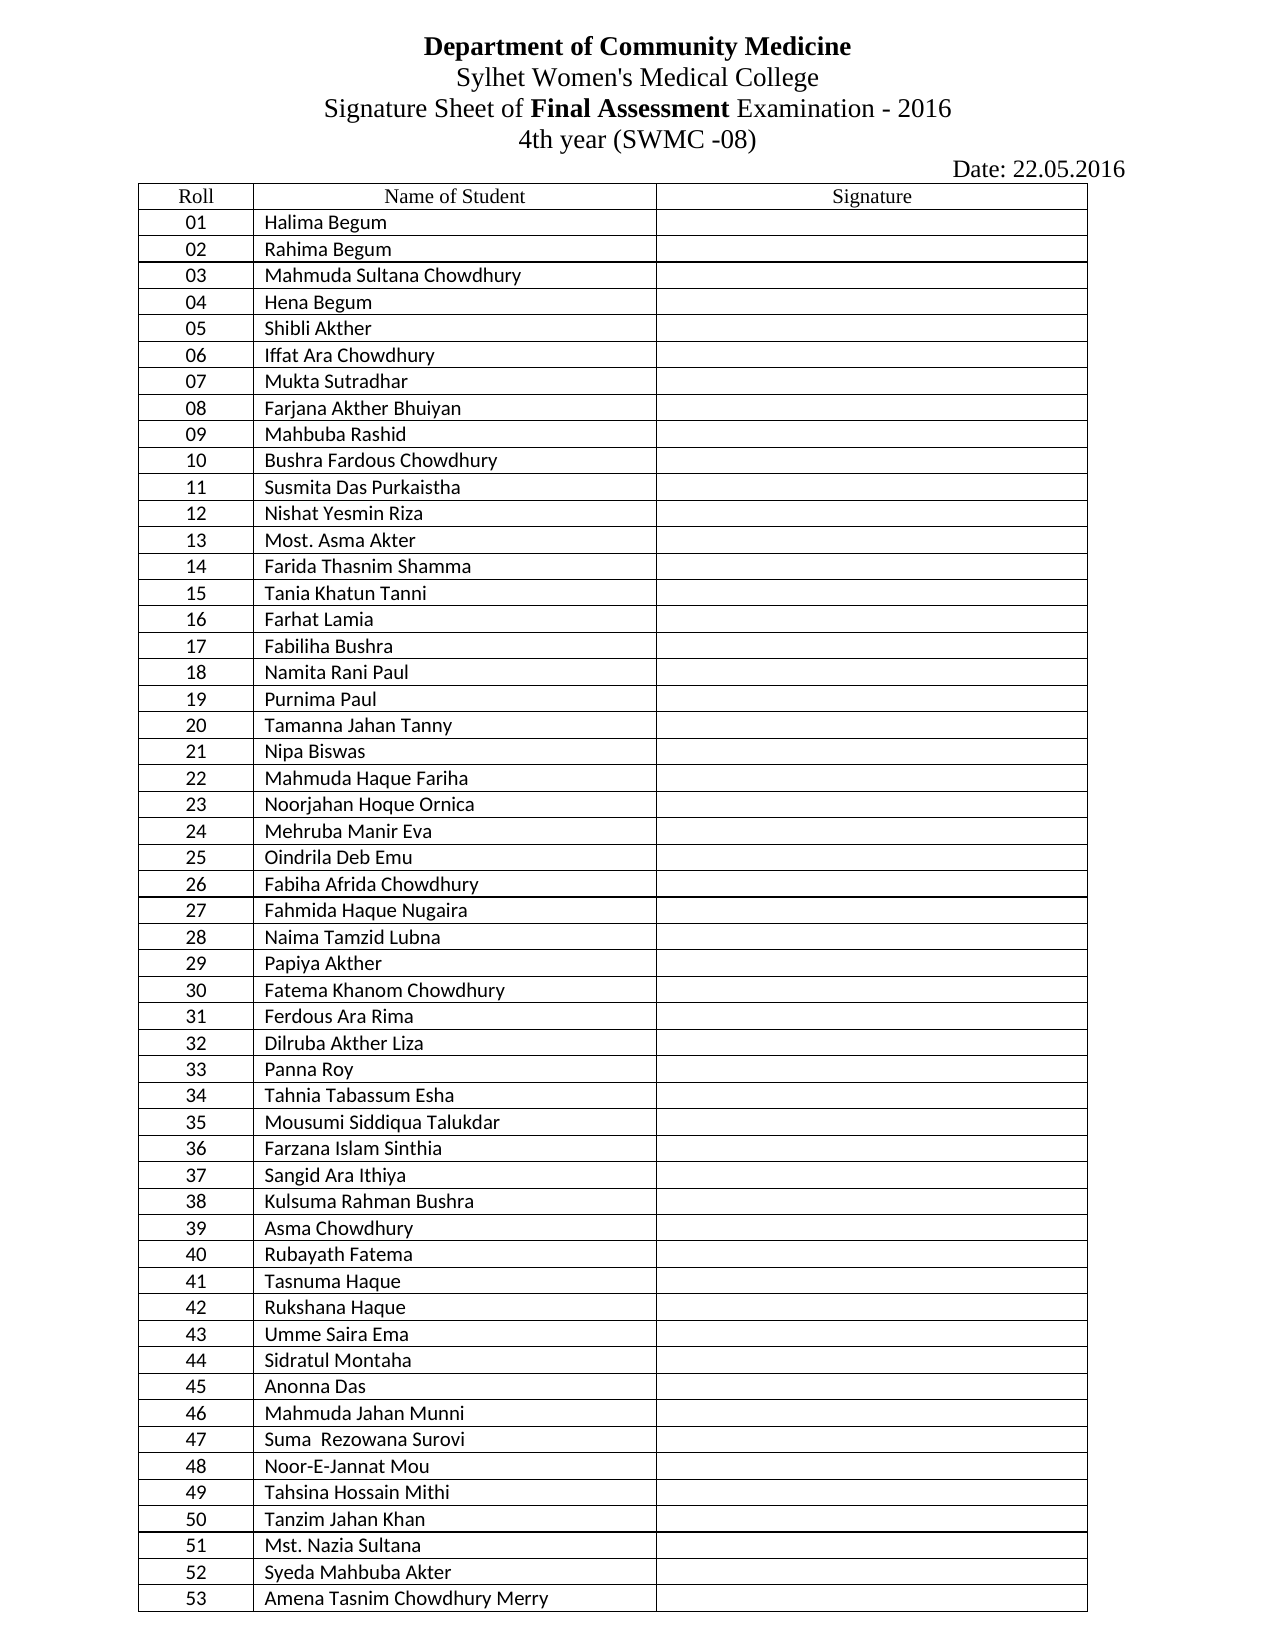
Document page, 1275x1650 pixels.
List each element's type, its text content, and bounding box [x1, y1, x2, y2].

table_cell Umme Saira Ema [254, 1321, 656, 1346]
table_cell 53 [139, 1585, 253, 1611]
table_cell 41 [139, 1268, 253, 1293]
table_cell 21 [139, 739, 253, 764]
table_header Name of Student [254, 184, 656, 208]
table_cell 39 [139, 1215, 253, 1240]
table_cell [657, 659, 1087, 685]
table_cell Noorjahan Hoque Ornica [254, 792, 656, 817]
table_cell 50 [139, 1506, 253, 1531]
table_cell 22 [139, 765, 253, 791]
table_cell Farjana Akther Bhuiyan [254, 395, 656, 420]
text Sylhet Women's Medical College [150, 61, 1125, 92]
table_cell [657, 1506, 1087, 1531]
table_cell [657, 1347, 1087, 1373]
table_cell 02 [139, 236, 253, 261]
table_cell [657, 421, 1087, 447]
table_cell [657, 1083, 1087, 1108]
table_cell [657, 1003, 1087, 1029]
table_cell Rahima Begum [254, 236, 656, 261]
table_cell 27 [139, 898, 253, 923]
table_cell 14 [139, 554, 253, 579]
table_cell 01 [139, 210, 253, 235]
table_cell Tamanna Jahan Tanny [254, 712, 656, 738]
table_cell [657, 1030, 1087, 1055]
table_cell [657, 368, 1087, 394]
table_cell 13 [139, 527, 253, 552]
table_cell 24 [139, 818, 253, 843]
table_cell [657, 1109, 1087, 1134]
table_cell [657, 1056, 1087, 1082]
table_cell Fatema Khanom Chowdhury [254, 977, 656, 1002]
table_cell [657, 818, 1087, 843]
table_cell [657, 263, 1087, 288]
table_cell [657, 1294, 1087, 1320]
table_cell Mahmuda Haque Fariha [254, 765, 656, 791]
table_cell Farhat Lamia [254, 606, 656, 632]
table_cell Shibli Akther [254, 315, 656, 341]
table_cell Naima Tamzid Lubna [254, 924, 656, 949]
table_cell 31 [139, 1003, 253, 1029]
table_cell [657, 395, 1087, 420]
table_cell [657, 845, 1087, 870]
table_cell Nipa Biswas [254, 739, 656, 764]
table_cell [657, 289, 1087, 314]
table_cell [657, 606, 1087, 632]
table_cell Panna Roy [254, 1056, 656, 1082]
table_cell Bushra Fardous Chowdhury [254, 448, 656, 473]
table_cell [657, 1215, 1087, 1240]
table_cell [657, 1136, 1087, 1161]
table_cell [657, 1585, 1087, 1611]
table_cell Namita Rani Paul [254, 659, 656, 685]
table_cell [657, 1189, 1087, 1214]
table_cell [657, 315, 1087, 341]
table_cell [657, 554, 1087, 579]
table_cell Mst. Nazia Sultana [254, 1533, 656, 1558]
table_cell [657, 580, 1087, 605]
table_cell [657, 448, 1087, 473]
table_cell 29 [139, 950, 253, 976]
table_cell 23 [139, 792, 253, 817]
table_cell Mukta Sutradhar [254, 368, 656, 394]
table_cell Fabiha Afrida Chowdhury [254, 871, 656, 896]
table_cell 40 [139, 1241, 253, 1267]
table_cell 34 [139, 1083, 253, 1108]
table_cell Amena Tasnim Chowdhury Merry [254, 1585, 656, 1611]
table_cell Mehruba Manir Eva [254, 818, 656, 843]
table_cell Mahmuda Sultana Chowdhury [254, 263, 656, 288]
table_cell 32 [139, 1030, 253, 1055]
table_cell [657, 342, 1087, 367]
table_cell 36 [139, 1136, 253, 1161]
table_cell 33 [139, 1056, 253, 1082]
table_cell Nishat Yesmin Riza [254, 501, 656, 526]
table_cell Suma Rezowana Surovi [254, 1427, 656, 1452]
table_cell Noor-E-Jannat Mou [254, 1453, 656, 1478]
text 4th year (SWMC -08) [150, 123, 1125, 154]
table_cell 16 [139, 606, 253, 632]
table_cell [657, 765, 1087, 791]
table_cell [657, 924, 1087, 949]
table_cell 37 [139, 1162, 253, 1187]
table_cell 20 [139, 712, 253, 738]
table_cell [657, 1559, 1087, 1584]
table_cell 26 [139, 871, 253, 896]
table_cell Farzana Islam Sinthia [254, 1136, 656, 1161]
table_cell 06 [139, 342, 253, 367]
table_cell Tahsina Hossain Mithi [254, 1480, 656, 1505]
table_cell 15 [139, 580, 253, 605]
table_cell [657, 1241, 1087, 1267]
table_cell 10 [139, 448, 253, 473]
table_cell Iffat Ara Chowdhury [254, 342, 656, 367]
table_cell 11 [139, 474, 253, 499]
table_cell 30 [139, 977, 253, 1002]
table_cell [657, 739, 1087, 764]
table_cell Syeda Mahbuba Akter [254, 1559, 656, 1584]
table_cell [657, 1400, 1087, 1426]
table_cell [657, 1268, 1087, 1293]
table_cell [657, 1533, 1087, 1558]
table_cell [657, 1480, 1087, 1505]
table_cell Susmita Das Purkaistha [254, 474, 656, 499]
table_cell 43 [139, 1321, 253, 1346]
table_cell [657, 474, 1087, 499]
table_cell Halima Begum [254, 210, 656, 235]
table_cell 52 [139, 1559, 253, 1584]
table_cell Purnima Paul [254, 686, 656, 711]
table_cell 04 [139, 289, 253, 314]
table_cell 19 [139, 686, 253, 711]
table_cell [657, 686, 1087, 711]
table_cell 44 [139, 1347, 253, 1373]
table_cell [657, 792, 1087, 817]
table_cell 28 [139, 924, 253, 949]
table_cell Tania Khatun Tanni [254, 580, 656, 605]
table_cell [657, 950, 1087, 976]
table_cell Most. Asma Akter [254, 527, 656, 552]
table_cell Tasnuma Haque [254, 1268, 656, 1293]
table_cell 48 [139, 1453, 253, 1478]
table_cell 47 [139, 1427, 253, 1452]
table_cell 25 [139, 845, 253, 870]
table_cell Fabiliha Bushra [254, 633, 656, 658]
table_cell [657, 501, 1087, 526]
table_cell 38 [139, 1189, 253, 1214]
table_cell [657, 977, 1087, 1002]
table_cell [657, 712, 1087, 738]
text Signature Sheet of Final Assessment Examination - 2016 [150, 92, 1125, 123]
table_cell [657, 1427, 1087, 1452]
table_cell 08 [139, 395, 253, 420]
table_cell Asma Chowdhury [254, 1215, 656, 1240]
table_cell [657, 633, 1087, 658]
table_cell [657, 210, 1087, 235]
table_cell Mahmuda Jahan Munni [254, 1400, 656, 1426]
table_cell 42 [139, 1294, 253, 1320]
table_header Signature [657, 184, 1087, 208]
table_cell Oindrila Deb Emu [254, 845, 656, 870]
table_cell 05 [139, 315, 253, 341]
text Department of Community Medicine [150, 30, 1125, 61]
table_cell 46 [139, 1400, 253, 1426]
table_cell Dilruba Akther Liza [254, 1030, 656, 1055]
table_cell [657, 1453, 1087, 1478]
table_cell Mahbuba Rashid [254, 421, 656, 447]
table_cell 12 [139, 501, 253, 526]
table_cell Tahnia Tabassum Esha [254, 1083, 656, 1108]
table_cell Fahmida Haque Nugaira [254, 898, 656, 923]
table_cell Anonna Das [254, 1374, 656, 1399]
table_cell Ferdous Ara Rima [254, 1003, 656, 1029]
table_cell 51 [139, 1533, 253, 1558]
table_cell Tanzim Jahan Khan [254, 1506, 656, 1531]
table_cell [657, 527, 1087, 552]
table_cell [657, 871, 1087, 896]
table_cell Mousumi Siddiqua Talukdar [254, 1109, 656, 1134]
table_cell 07 [139, 368, 253, 394]
table_cell 49 [139, 1480, 253, 1505]
table_cell [657, 1321, 1087, 1346]
table_cell 03 [139, 263, 253, 288]
table_header Roll [139, 184, 253, 208]
table_cell Rukshana Haque [254, 1294, 656, 1320]
table_cell Hena Begum [254, 289, 656, 314]
table_cell [657, 1374, 1087, 1399]
table_cell 45 [139, 1374, 253, 1399]
table_cell 18 [139, 659, 253, 685]
table_cell [657, 898, 1087, 923]
table_cell Kulsuma Rahman Bushra [254, 1189, 656, 1214]
table_cell Sangid Ara Ithiya [254, 1162, 656, 1187]
table_cell 09 [139, 421, 253, 447]
table_cell Sidratul Montaha [254, 1347, 656, 1373]
table_cell 35 [139, 1109, 253, 1134]
text Date: 22.05.2016 [150, 154, 1125, 183]
table_cell Farida Thasnim Shamma [254, 554, 656, 579]
table_cell Rubayath Fatema [254, 1241, 656, 1267]
table_cell [657, 236, 1087, 261]
table_cell [657, 1162, 1087, 1187]
table_cell Papiya Akther [254, 950, 656, 976]
table_cell 17 [139, 633, 253, 658]
